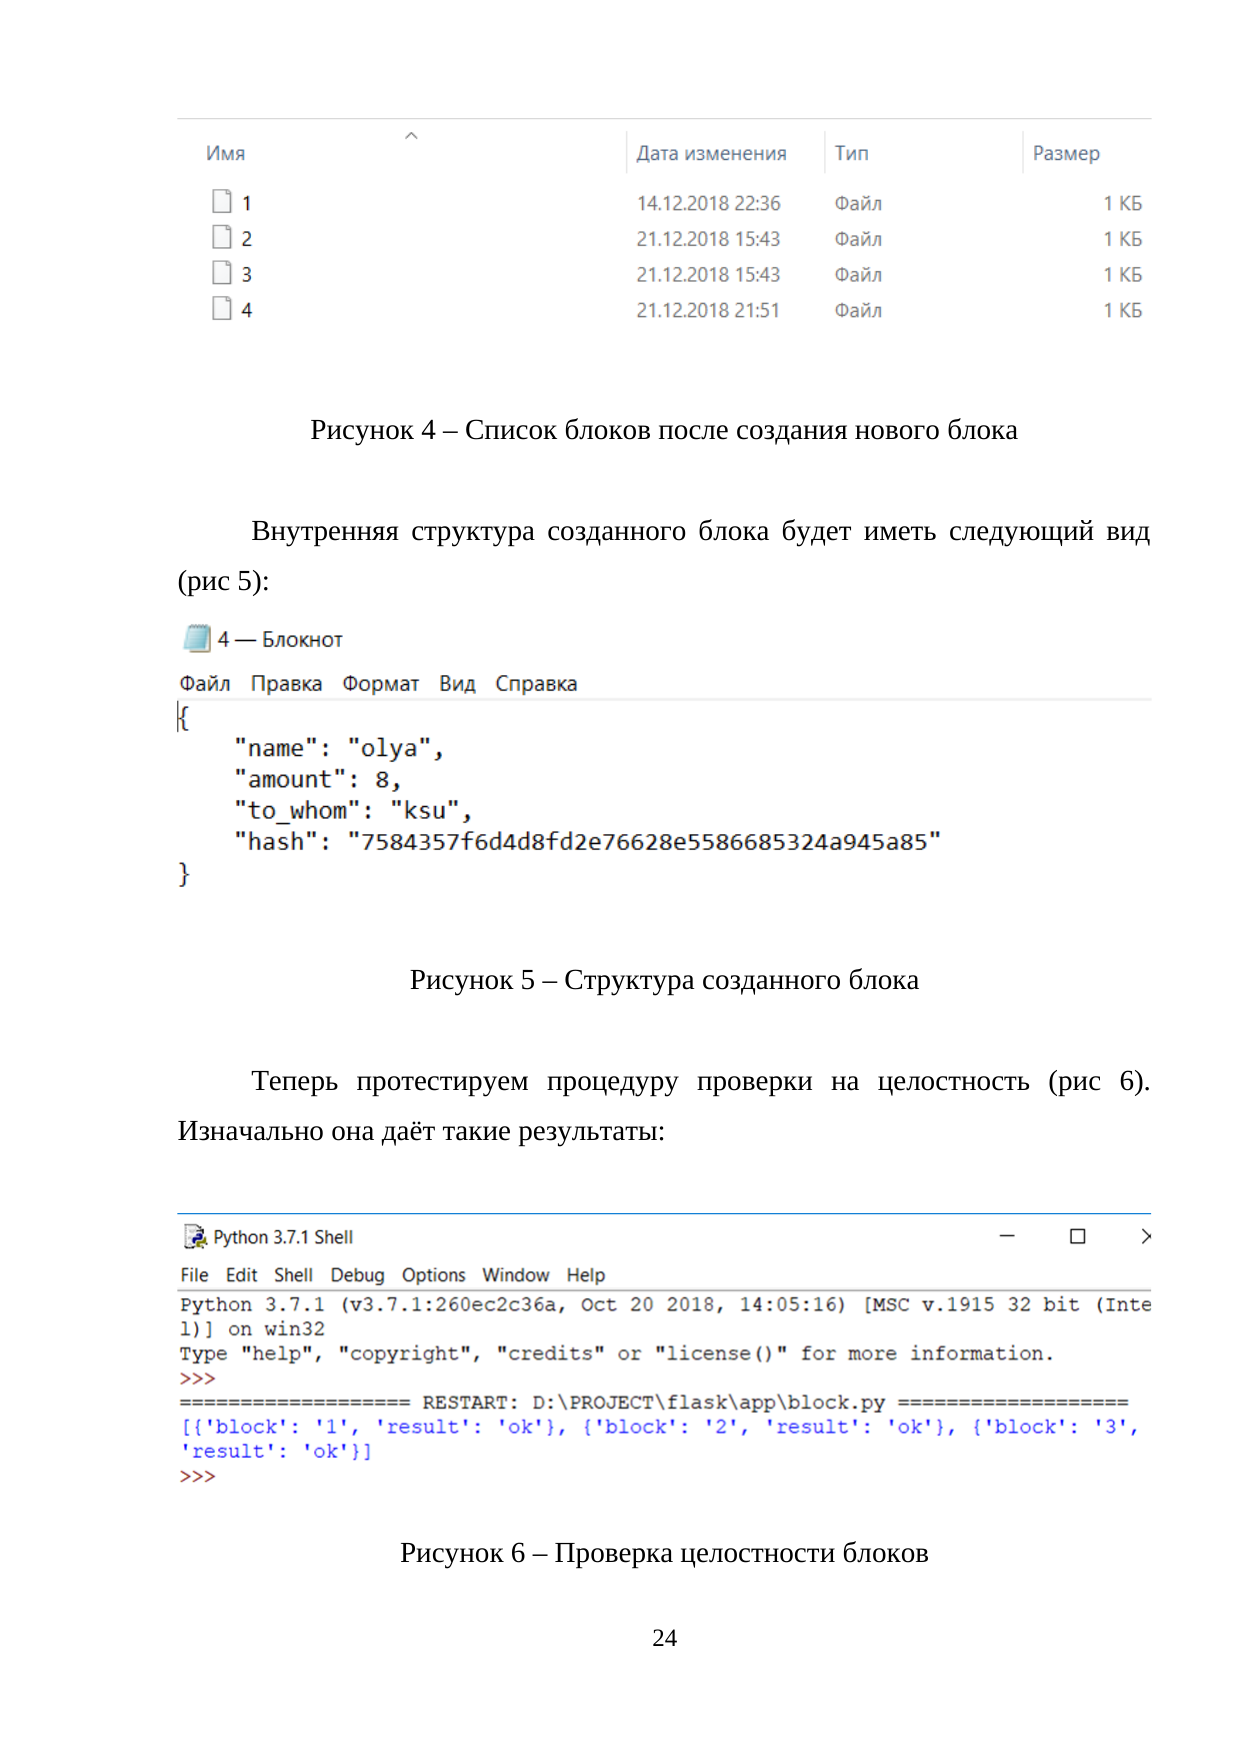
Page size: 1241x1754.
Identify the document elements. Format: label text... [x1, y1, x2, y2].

picture [177, 118, 1152, 398]
text Теперь протестируем процедуру проверки на целостность (рис 6). Изначально она даёт такие результаты: [177, 1063, 1152, 1147]
picture [177, 613, 1152, 948]
text Рисунок 6 – Проверка целостности блоков [177, 1535, 1152, 1569]
text Внутренняя структура созданного блока будет иметь следующий вид (рис 5): [177, 513, 1152, 597]
picture [177, 1213, 1152, 1521]
text Рисунок 5 – Структура созданного блока [177, 962, 1152, 996]
text Рисунок 4 – Список блоков после создания нового блока [177, 412, 1152, 446]
